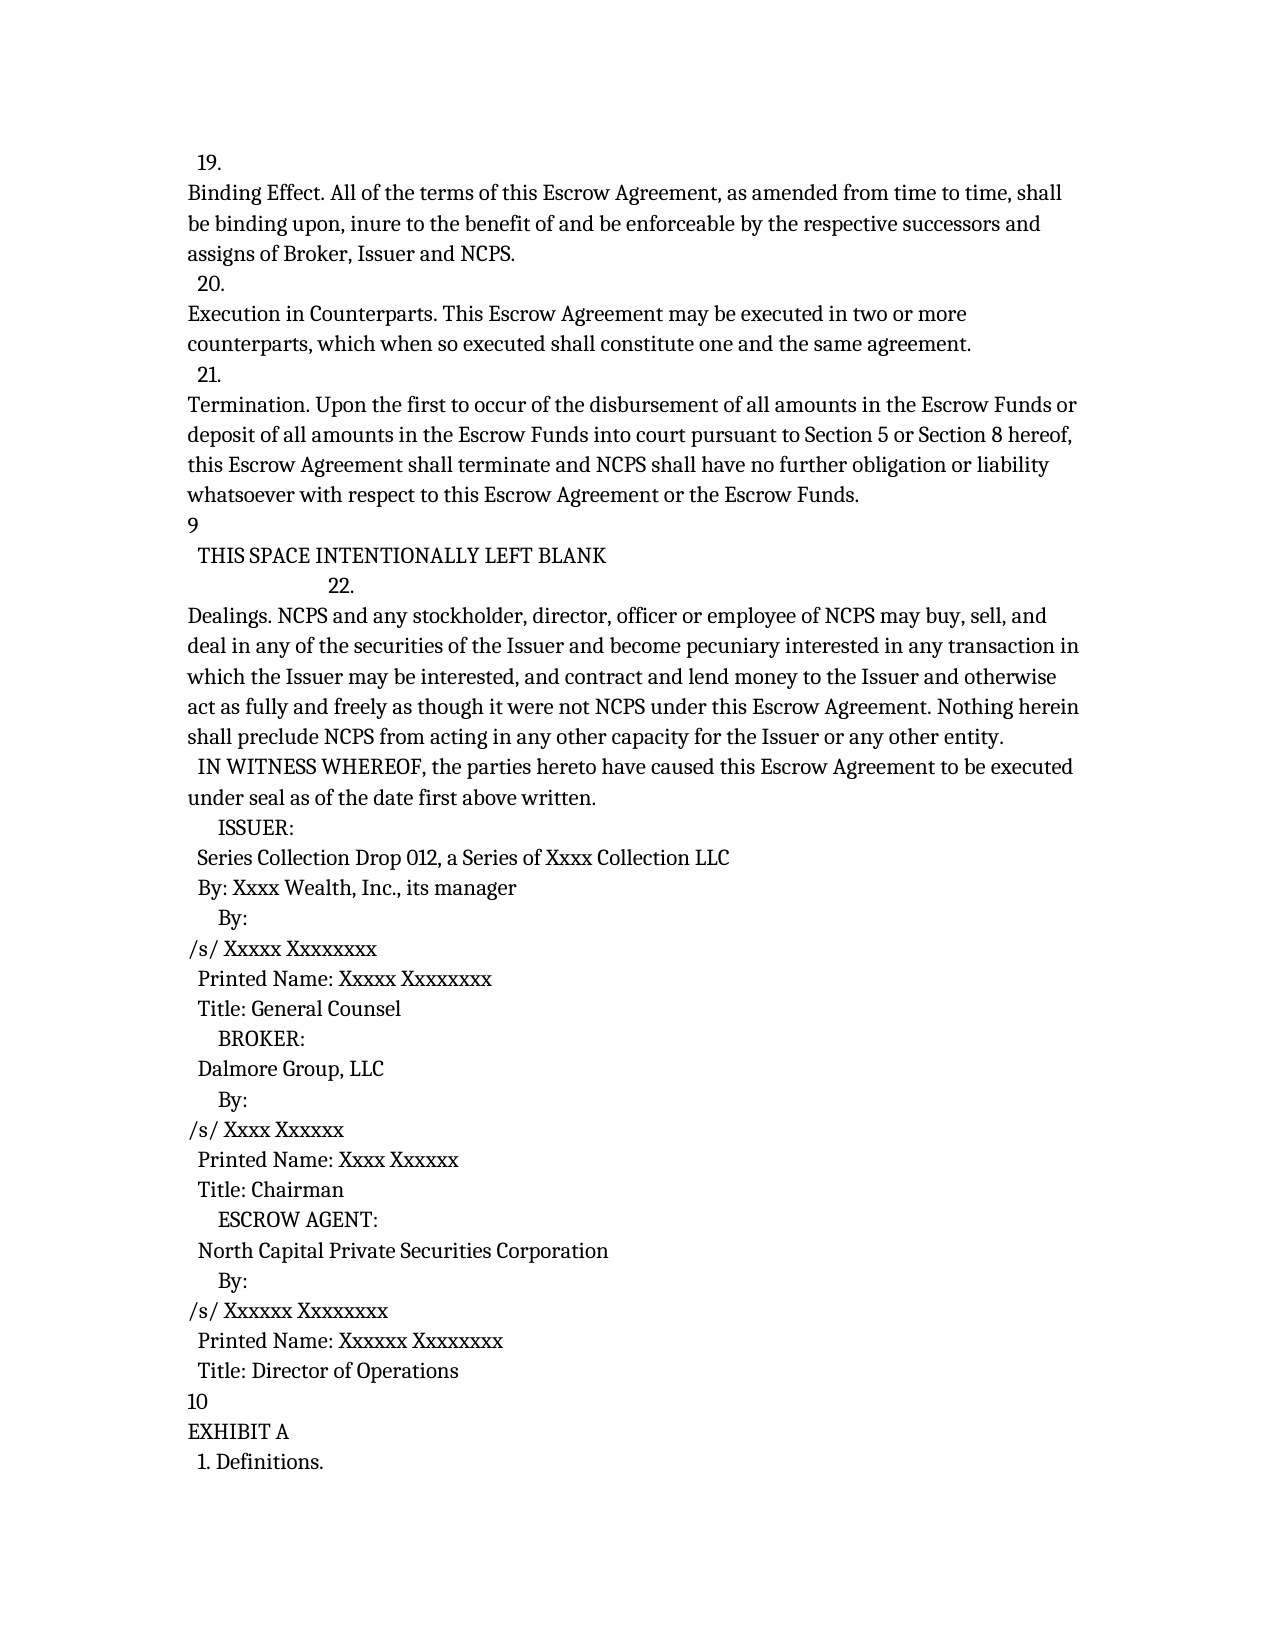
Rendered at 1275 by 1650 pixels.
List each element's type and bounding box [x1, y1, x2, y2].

text [187, 150, 1087, 1475]
